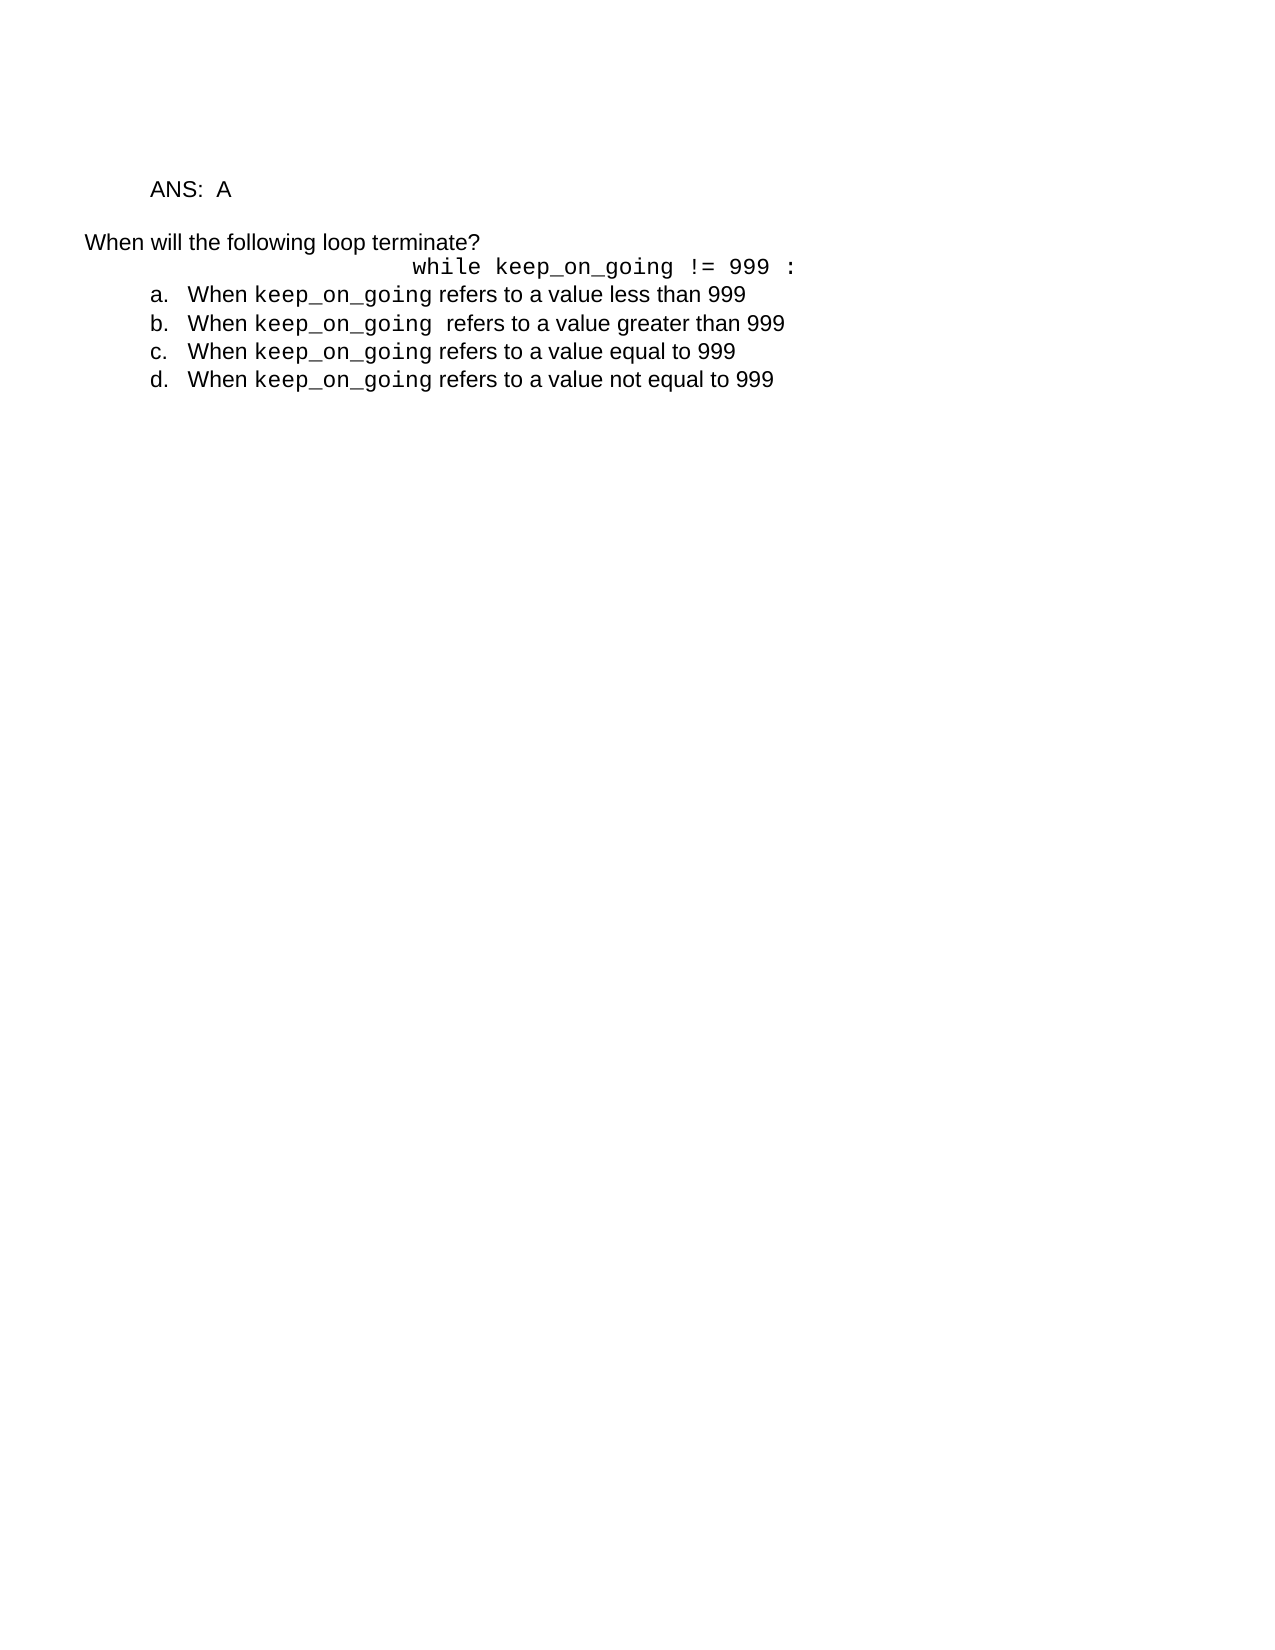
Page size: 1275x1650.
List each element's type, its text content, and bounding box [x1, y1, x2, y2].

text ANS: A [150, 176, 1125, 203]
table_cell When keep_on_going refers to a value equal to 999 [183, 338, 1027, 366]
text while keep_on_going != 999 : [84, 256, 1125, 281]
table_cell When keep_on_going refers to a value not equal to 999 [183, 366, 1027, 395]
table_header a. [145, 281, 183, 310]
table_cell d. [145, 366, 183, 395]
table_header When keep_on_going refers to a value less than 999 [183, 281, 1027, 310]
table_cell When keep_on_going refers to a value greater than 999 [183, 310, 1027, 338]
table_cell b. [145, 310, 183, 338]
text When will the following loop terminate? [84, 229, 1125, 256]
table_cell c. [145, 338, 183, 366]
